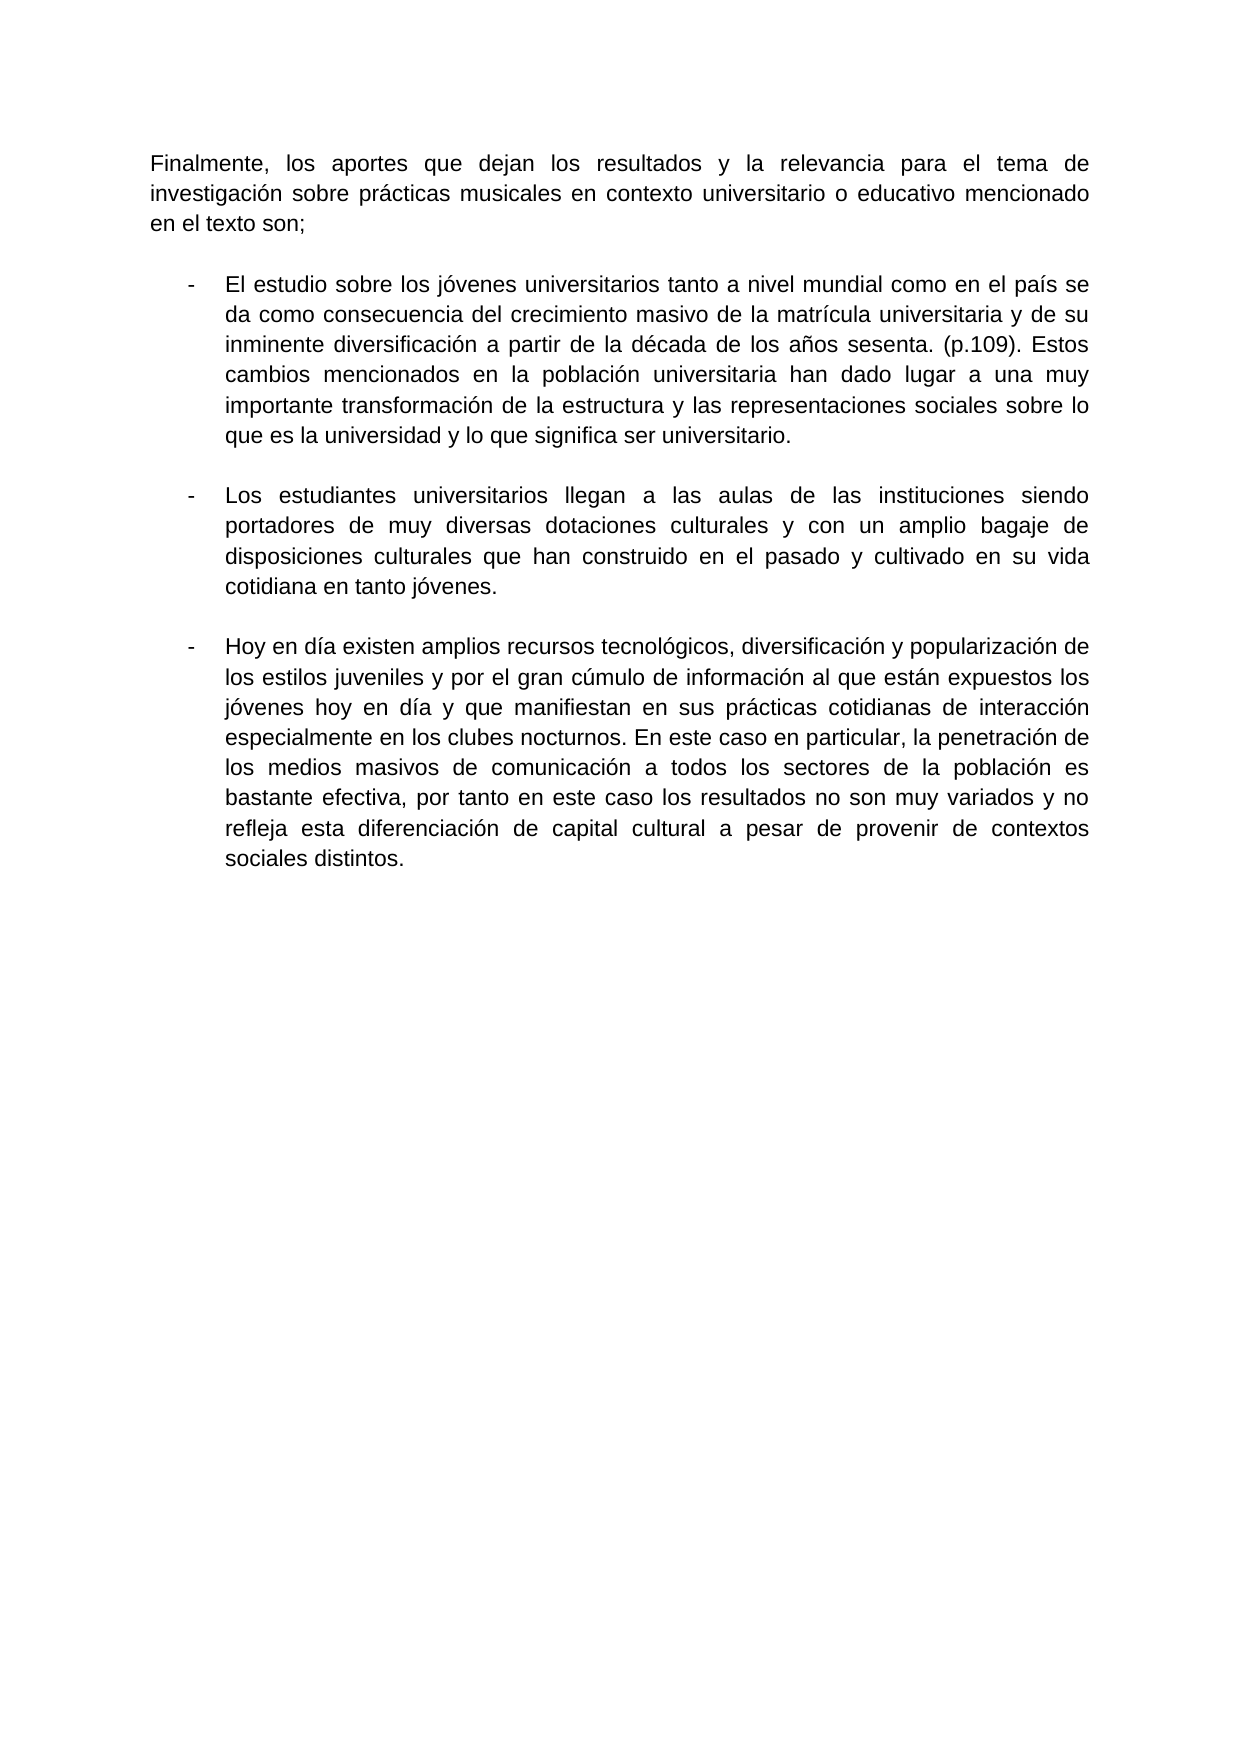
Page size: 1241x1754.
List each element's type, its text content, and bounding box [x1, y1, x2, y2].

text Finalmente, los aportes que dejan los resultados y la relevancia para el tema de investigación sobre prácticas musicales en contexto universitario o educativo mencionado en el texto son; [150, 150, 1090, 237]
list El estudio sobre los jóvenes universitarios tanto a nivel mundial como en el país se da como consecuencia del crecimiento masivo de la matrícula universitaria y de su inminente diversificación a partir de la década de los años sesenta. (p.109). Estos cambios mencionados en la población universitaria han dado lugar a una muy importante transformación de la estructura y las representaciones sociales sobre lo que es la universidad y lo que significa ser universitario. [187, 271, 1090, 448]
list Los estudiantes universitarios llegan a las aulas de las instituciones siendo portadores de muy diversas dotaciones culturales y con un amplio bagaje de disposiciones culturales que han construido en el pasado y cultivado en su vida cotidiana en tanto jóvenes. [187, 482, 1090, 599]
list Hoy en día existen amplios recursos tecnológicos, diversificación y popularización de los estilos juveniles y por el gran cúmulo de información al que están expuestos los jóvenes hoy en día y que manifiestan en sus prácticas cotidianas de interacción especialmente en los clubes nocturnos. En este caso en particular, la penetración de los medios masivos de comunicación a todos los sectores de la población es bastante efectiva, por tanto en este caso los resultados no son muy variados y no refleja esta diferenciación de capital cultural a pesar de provenir de contextos sociales distintos. [187, 633, 1090, 871]
